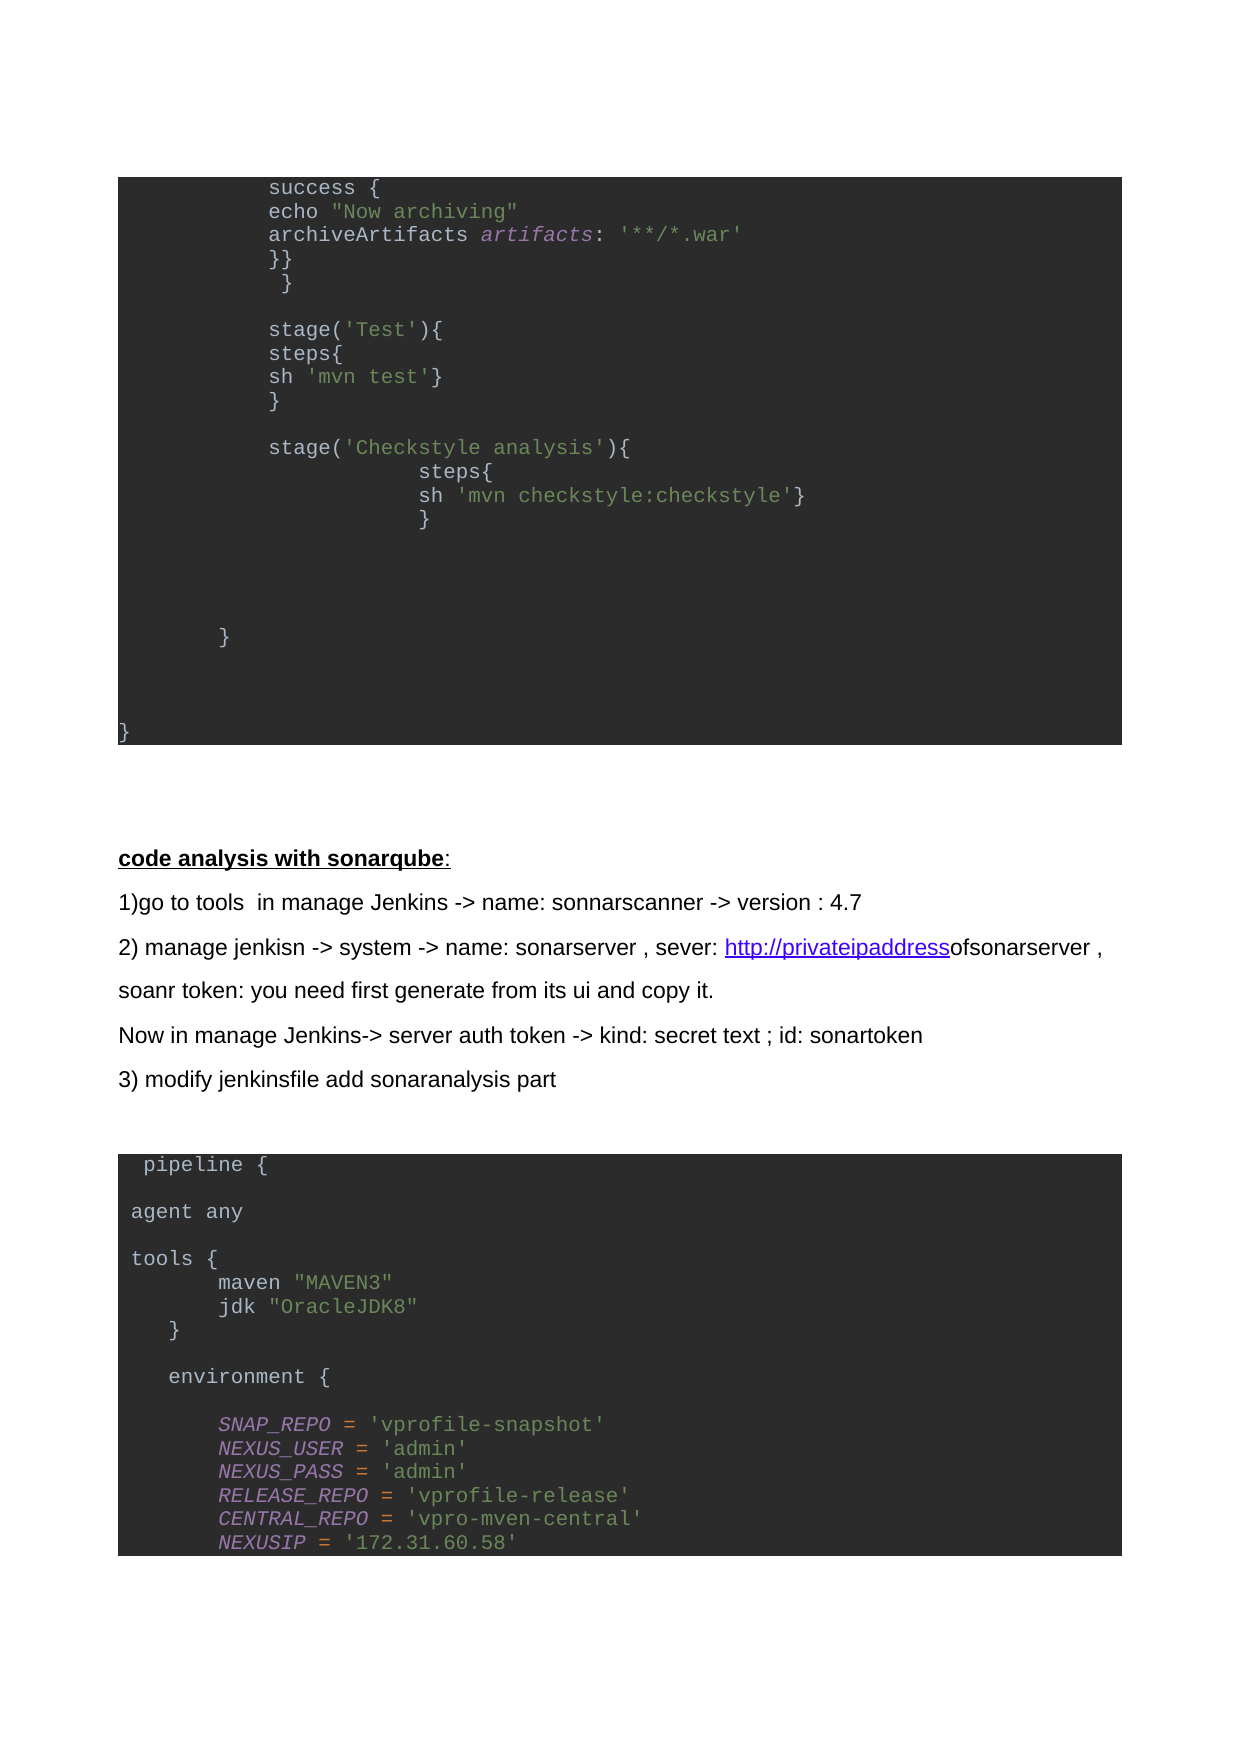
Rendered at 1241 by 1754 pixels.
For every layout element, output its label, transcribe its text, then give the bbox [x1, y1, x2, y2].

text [118, 177, 1122, 745]
text Now in manage Jenkins-> server auth token -> kind: secret text ; id: sonartoken [118, 1022, 1122, 1048]
text 2) manage jenkisn -> system -> name: sonarserver , sever: http://privateipaddressofsonarserver , [118, 933, 1122, 960]
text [118, 1154, 1122, 1556]
text 3) modify jenkinsfile add sonaranalysis part [118, 1066, 1122, 1092]
text code analysis with sonarqube: [118, 845, 1122, 872]
text soanr token: you need first generate from its ui and copy it. [118, 977, 1122, 1004]
text 1)go to tools in manage Jenkins -> name: sonnarscanner -> version : 4.7 [118, 889, 1122, 916]
